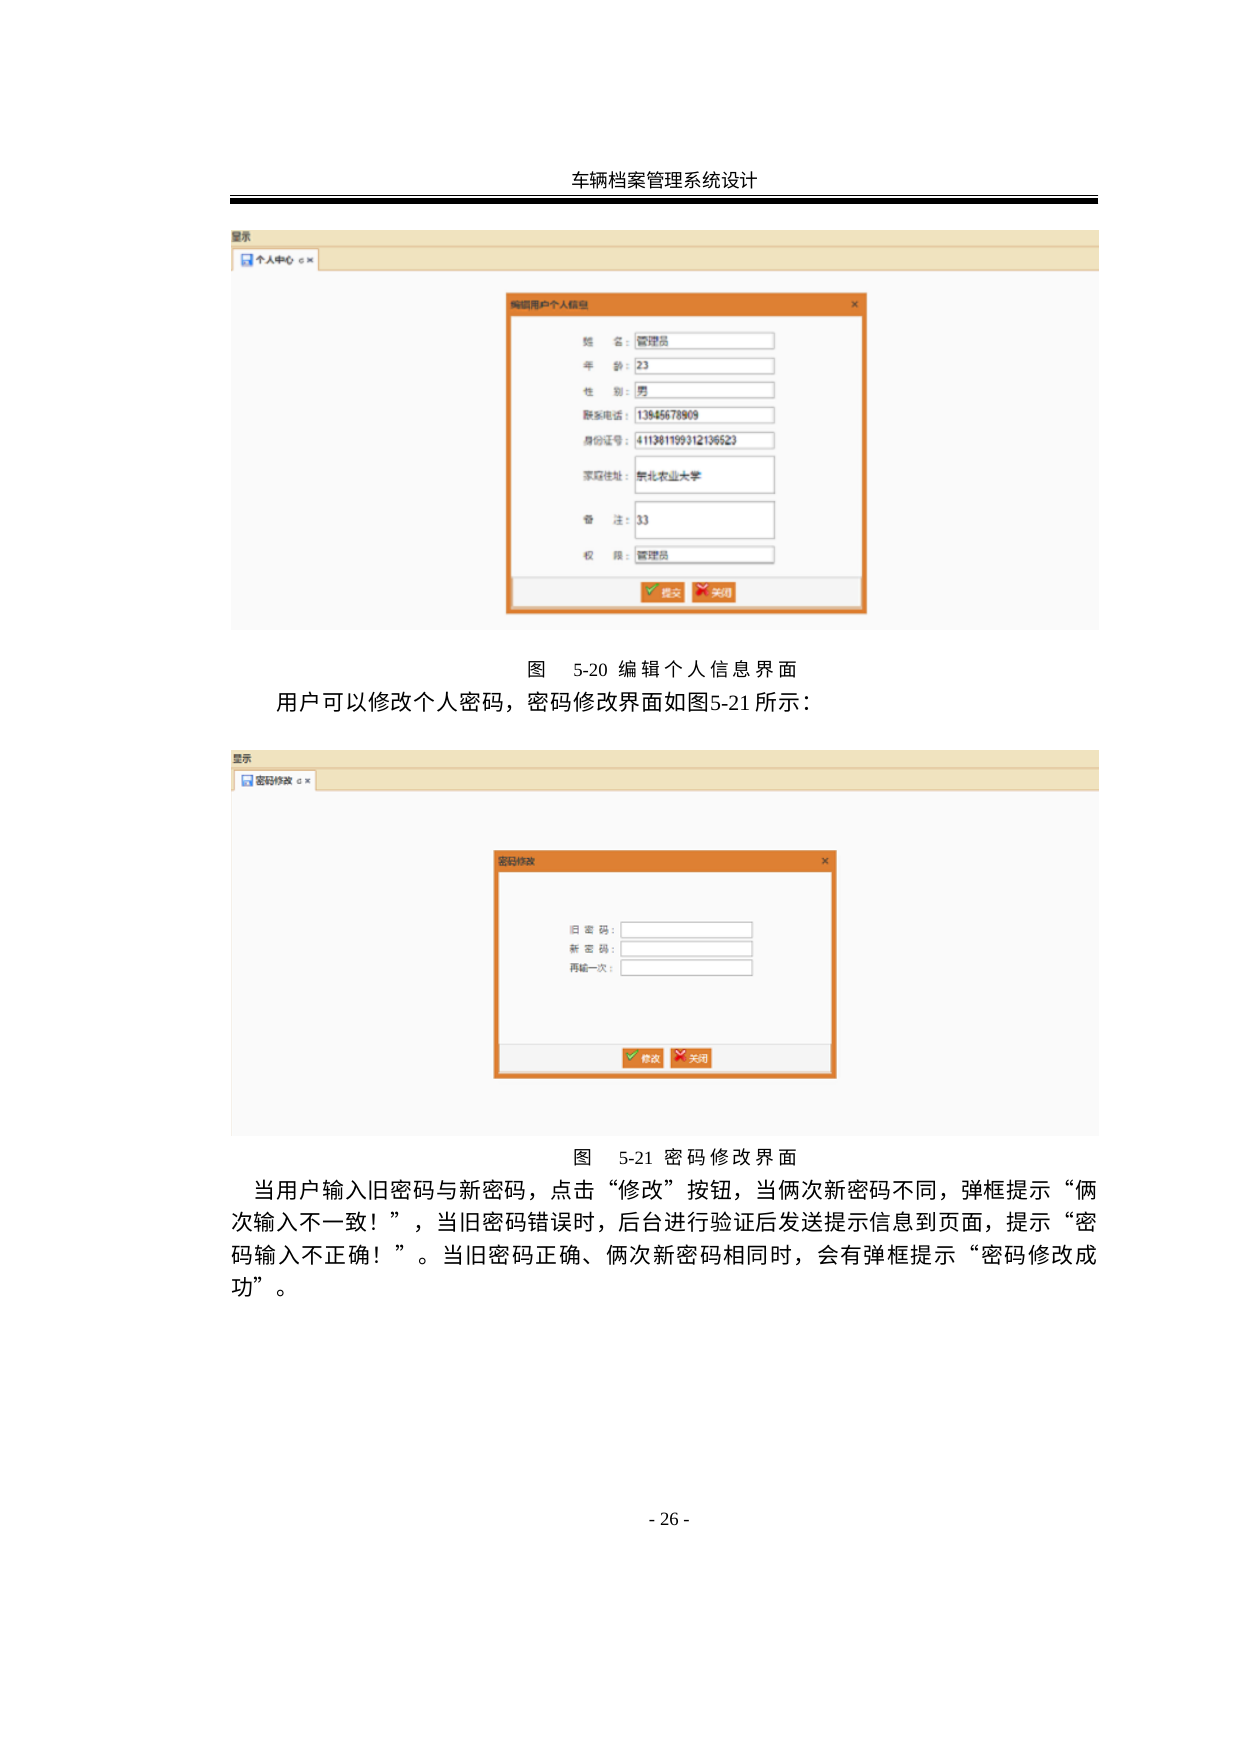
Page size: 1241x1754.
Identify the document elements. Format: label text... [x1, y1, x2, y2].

text 当用户输入旧密码与新密码，点击“修改”按钮，当俩次新密码不同，弹框提示“俩次输入不一致！”，当旧密码错误时，后台进行验证后发送提示信息到页面，提示“密码输入不正确！”。当旧密码正确、俩次新密码相同时，会有弹框提示“密码修改成功”。 [231, 1172, 1098, 1302]
text 图 5-20 编辑个人信息界面 [231, 652, 1098, 685]
picture [231, 750, 1099, 1136]
text 用户可以修改个人密码，密码修改界面如图5-21所示： [231, 685, 1098, 717]
text 图 5-21 密码修改界面 [231, 1140, 1098, 1172]
picture [231, 230, 1099, 630]
